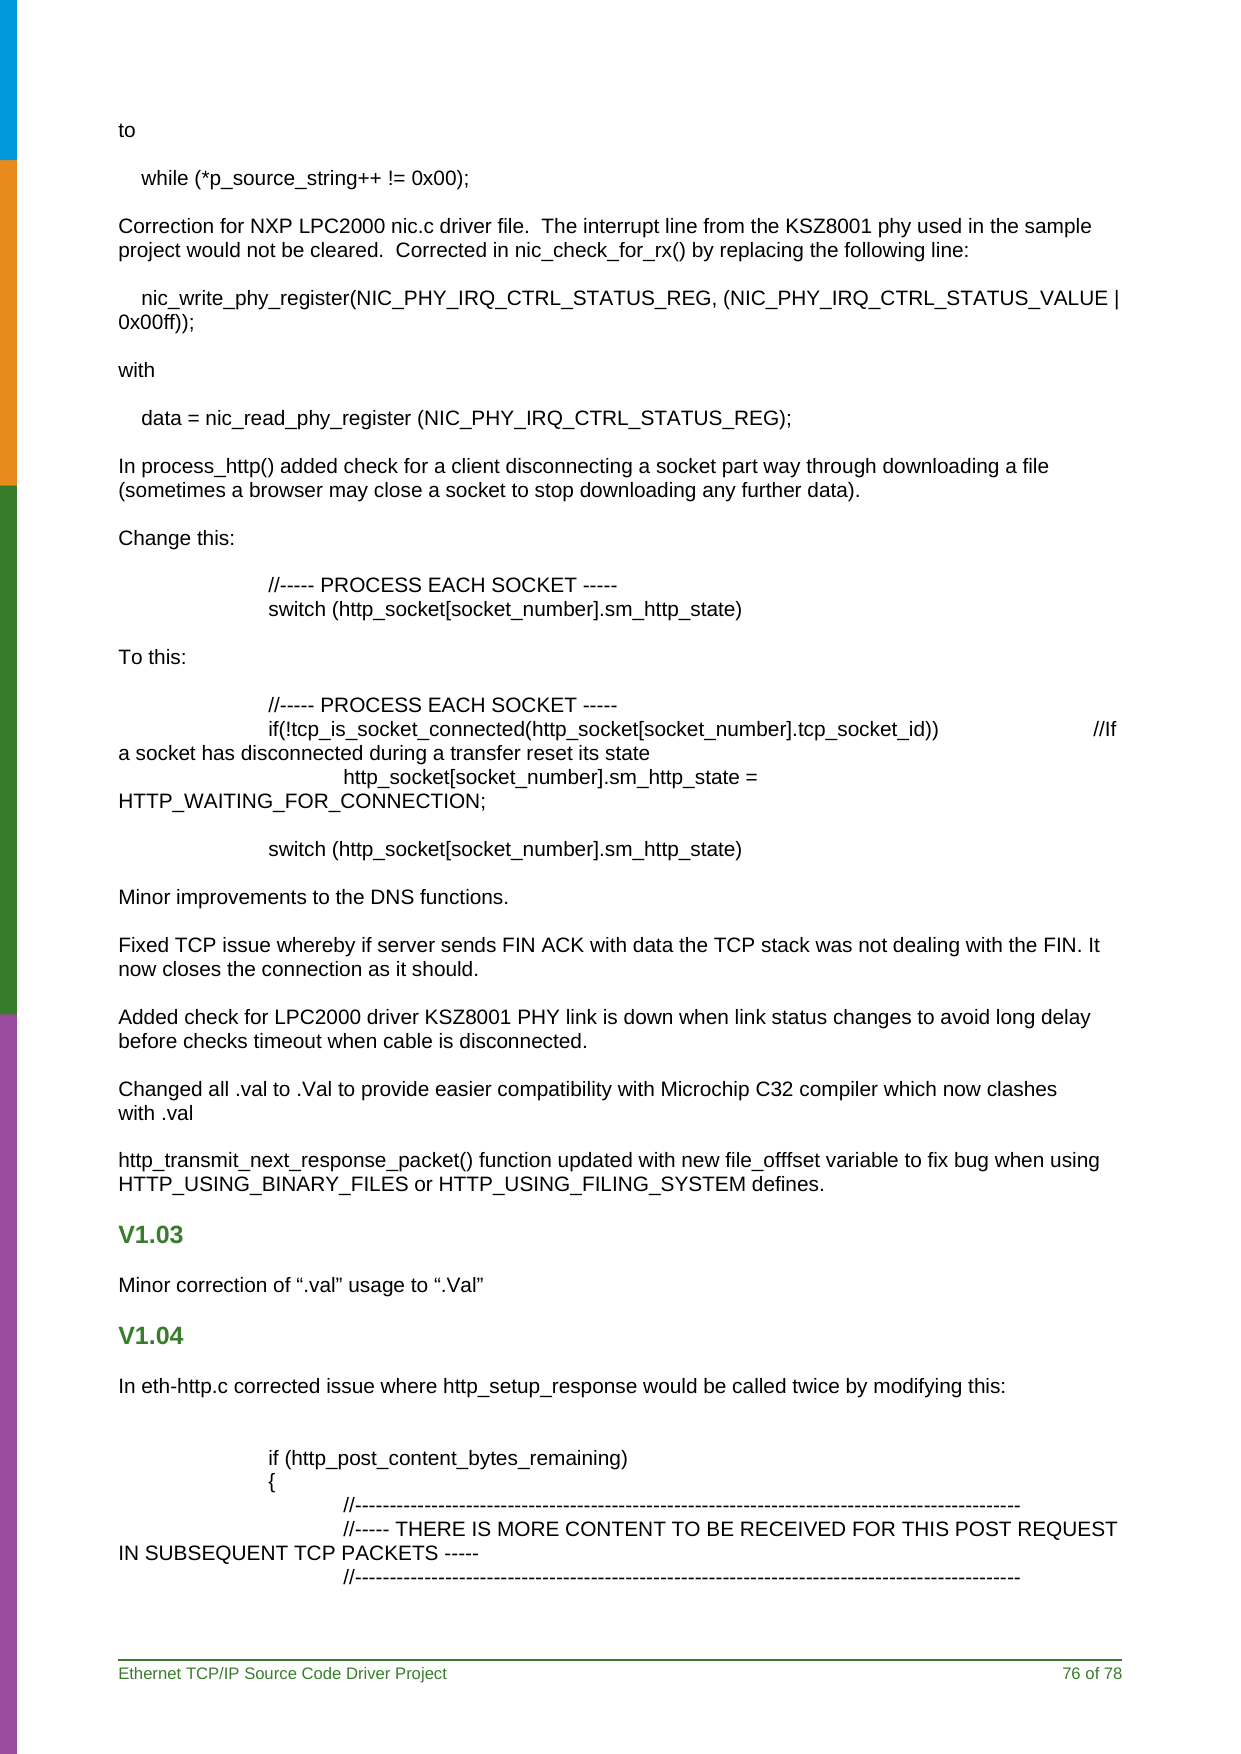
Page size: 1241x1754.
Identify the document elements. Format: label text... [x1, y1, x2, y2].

text //----- PROCESS EACH SOCKET ----- [118, 573, 1122, 597]
text Change this: [118, 525, 1122, 549]
text { [118, 1469, 1122, 1493]
text Fixed TCP issue whereby if server sends FIN ACK with data the TCP stack was not dealing with the FIN. It now closes the connection as it should. [118, 933, 1122, 981]
text //------------------------------------------------------------------------------------------------ [118, 1493, 1122, 1517]
text In process_http() added check for a client disconnecting a socket part way through downloading a file (sometimes a browser may close a socket to stop downloading any further data). [118, 453, 1122, 501]
text http_socket[socket_number].sm_http_state = HTTP_WAITING_FOR_CONNECTION; [118, 765, 1122, 813]
text nic_write_phy_register(NIC_PHY_IRQ_CTRL_STATUS_REG, (NIC_PHY_IRQ_CTRL_STATUS_VALUE | 0x00ff)); [118, 286, 1122, 334]
text //----- THERE IS MORE CONTENT TO BE RECEIVED FOR THIS POST REQUEST IN SUBSEQUENT TCP PACKETS ----- [118, 1517, 1122, 1565]
text to [118, 118, 1122, 142]
text //------------------------------------------------------------------------------------------------ [118, 1565, 1122, 1589]
text In eth-http.c corrected issue where http_setup_response would be called twice by modifying this: [118, 1373, 1122, 1397]
text http_transmit_next_response_packet() function updated with new file_offfset variable to fix bug when using HTTP_USING_BINARY_FILES or HTTP_USING_FILING_SYSTEM defines. [118, 1148, 1122, 1196]
text with [118, 358, 1122, 382]
text Minor correction of “.val” usage to “.Val” [118, 1273, 1122, 1297]
text //----- PROCESS EACH SOCKET ----- [118, 693, 1122, 717]
text Correction for NXP LPC2000 nic.c driver file. The interrupt line from the KSZ8001 phy used in the sample project would not be cleared. Corrected in nic_check_for_rx() by replacing the following line: [118, 214, 1122, 262]
text Minor improvements to the DNS functions. [118, 885, 1122, 909]
text Changed all .val to .Val to provide easier compatibility with Microchip C32 compiler which now clashes with .val [118, 1076, 1122, 1124]
text if (http_post_content_bytes_remaining) [118, 1445, 1122, 1469]
subtitle V1.03 [118, 1220, 1122, 1249]
text switch (http_socket[socket_number].sm_http_state) [118, 837, 1122, 861]
text switch (http_socket[socket_number].sm_http_state) [118, 597, 1122, 621]
text Added check for LPC2000 driver KSZ8001 PHY link is down when link status changes to avoid long delay before checks timeout when cable is disconnected. [118, 1004, 1122, 1052]
text To this: [118, 645, 1122, 669]
text if(!tcp_is_socket_connected(http_socket[socket_number].tcp_socket_id)) //If a socket has disconnected during a transfer reset its state [118, 717, 1122, 765]
text data = nic_read_phy_register (NIC_PHY_IRQ_CTRL_STATUS_REG); [118, 406, 1122, 429]
picture [0, 161, 17, 1754]
subtitle V1.04 [118, 1321, 1122, 1349]
text while (*p_source_string++ != 0x00); [118, 166, 1122, 190]
